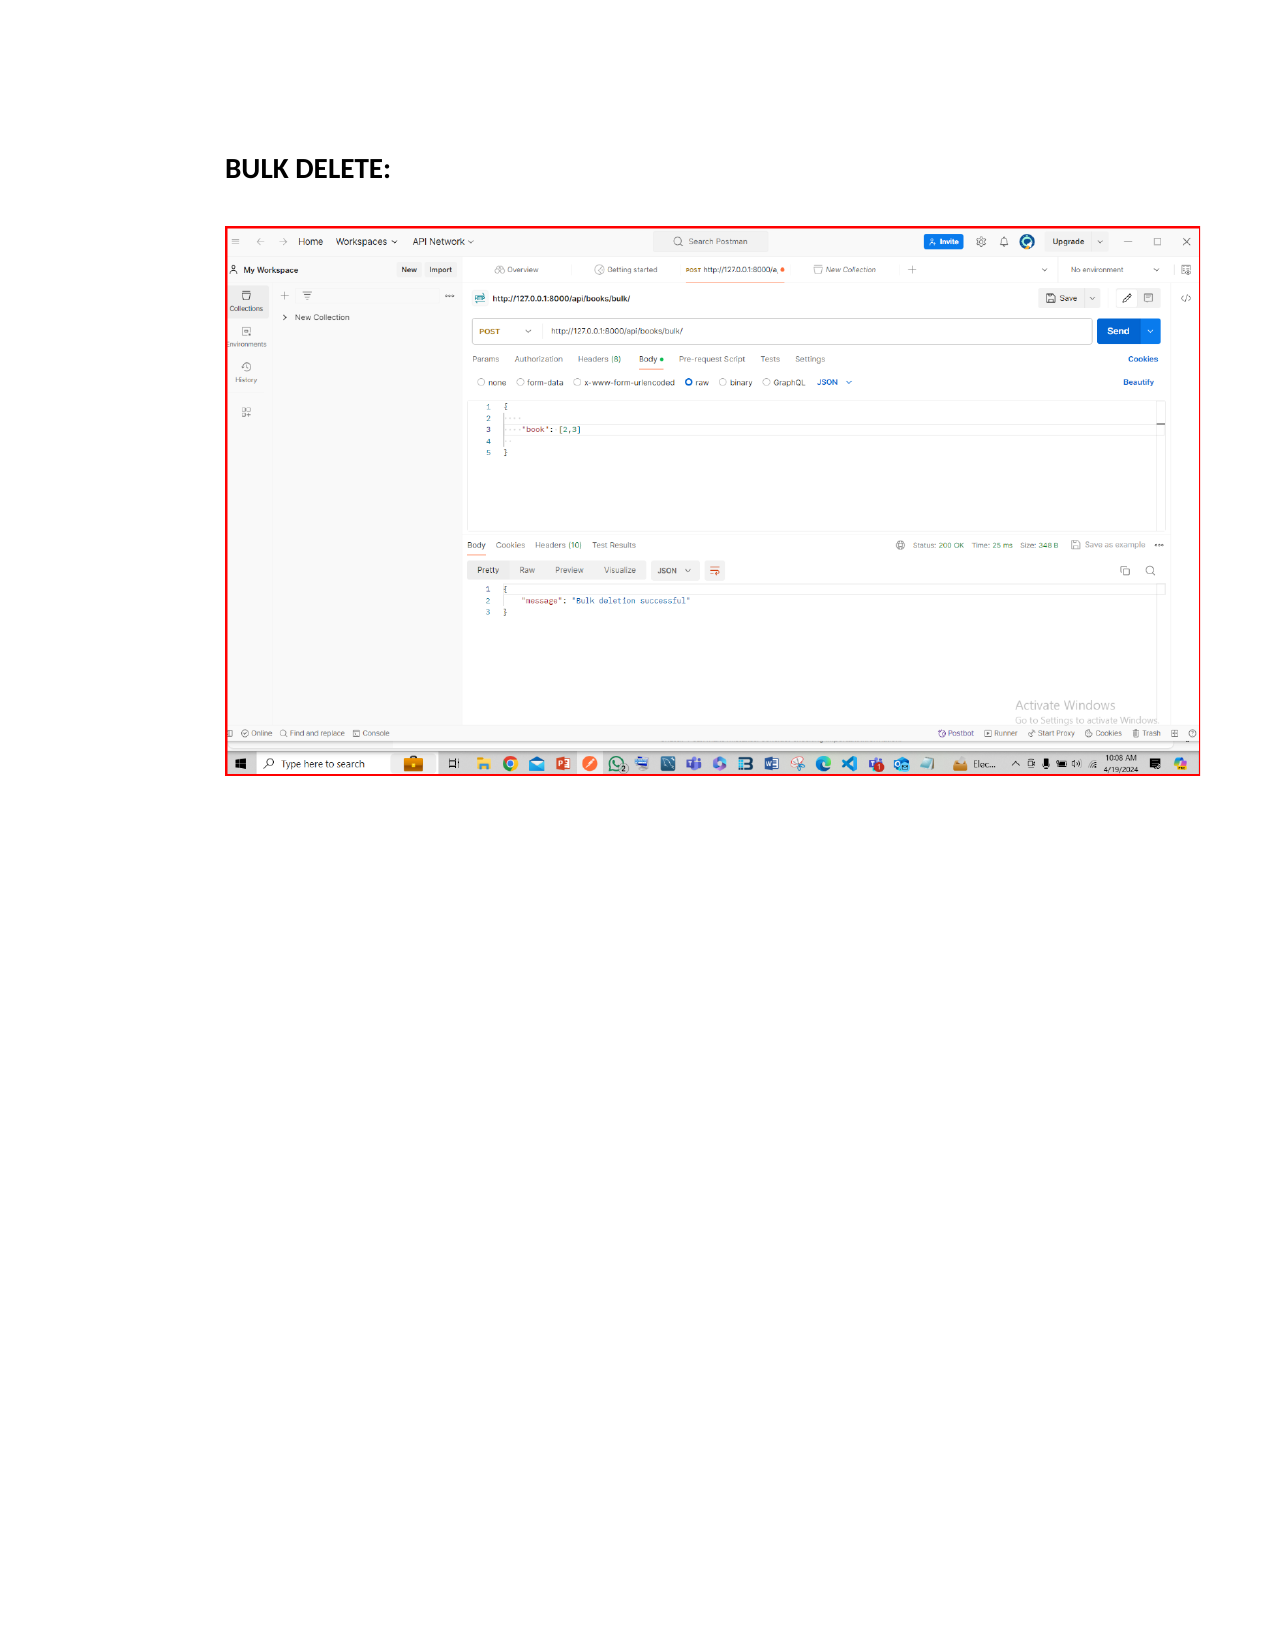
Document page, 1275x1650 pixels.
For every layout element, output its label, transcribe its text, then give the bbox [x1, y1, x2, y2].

picture [225, 226, 1200, 776]
list BULK DELETE: [225, 150, 1125, 186]
